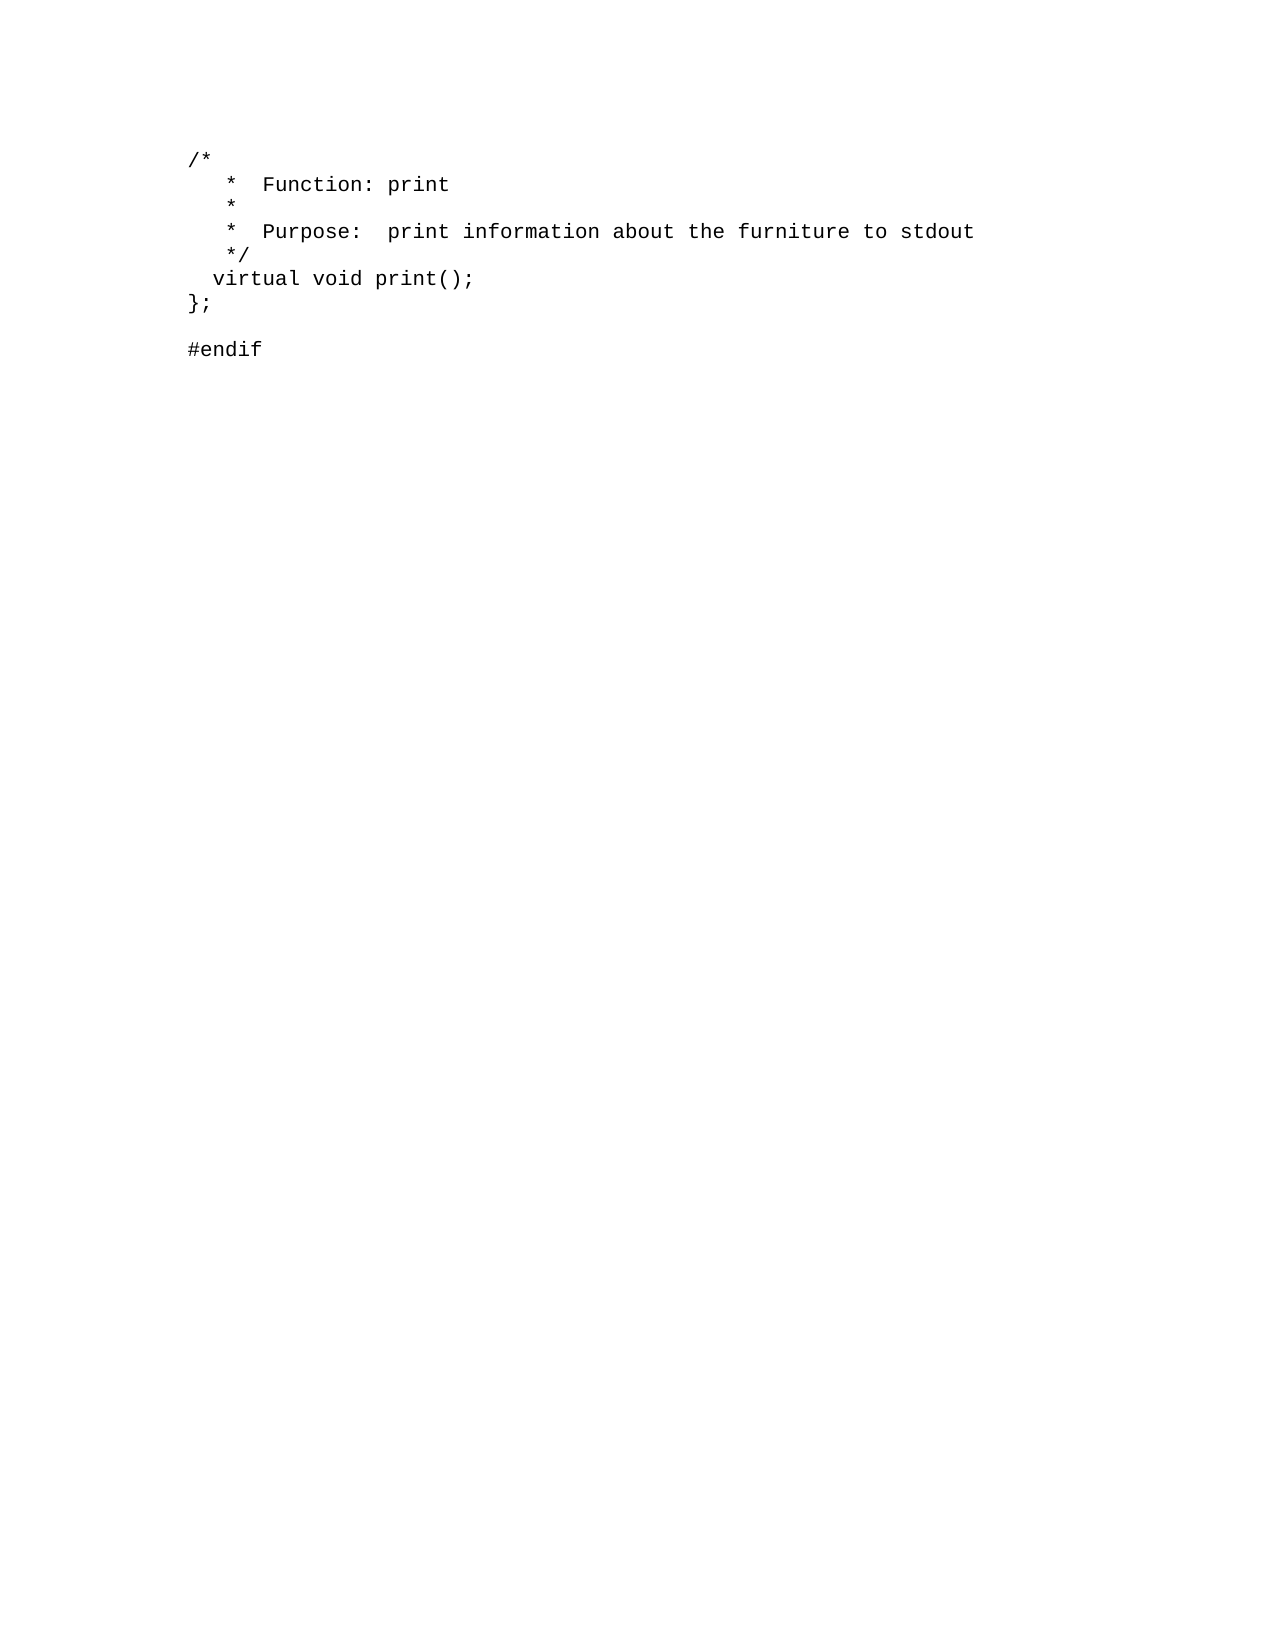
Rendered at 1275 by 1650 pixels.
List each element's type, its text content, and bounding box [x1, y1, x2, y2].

text * [187, 197, 1087, 221]
text /* [187, 150, 1087, 174]
text }; [187, 292, 1087, 316]
text #endif [187, 339, 1087, 363]
text * Function: print [187, 174, 1087, 197]
text */ [187, 244, 1087, 268]
text * Purpose: print information about the furniture to stdout [187, 221, 1087, 244]
text virtual void print(); [187, 268, 1087, 292]
